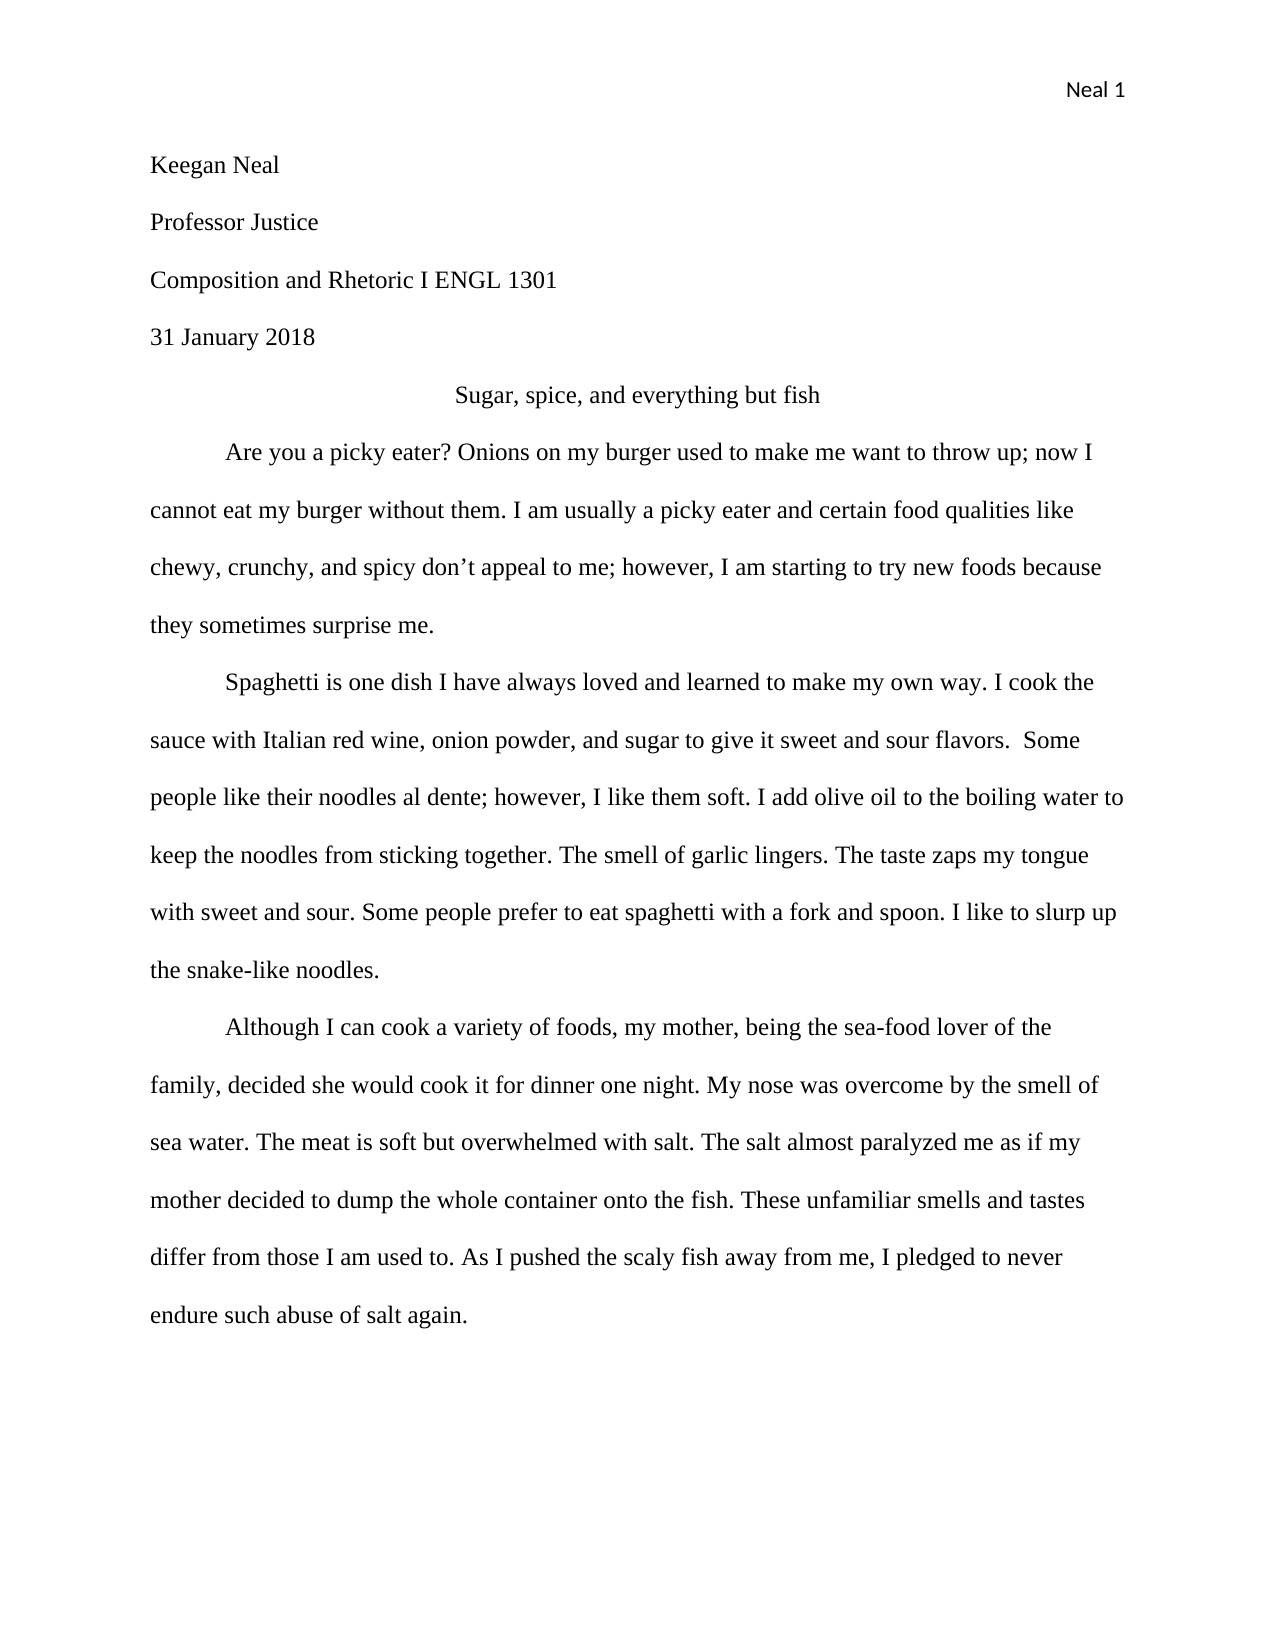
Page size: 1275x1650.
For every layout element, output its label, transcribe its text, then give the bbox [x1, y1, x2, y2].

text Keegan Neal [150, 150, 1125, 179]
text Composition and Rhetoric I ENGL 1301 [150, 265, 1125, 294]
text Sugar, spice, and everything but fish [150, 380, 1125, 409]
text Are you a picky eater? Onions on my burger used to make me want to throw up; now I cannot eat my burger without them. I am usually a picky eater and certain food qualities like chewy, crunchy, and spicy don’t appeal to me; however, I am starting to try new foods because they sometimes surprise me. [150, 437, 1125, 639]
text Professor Justice [150, 207, 1125, 236]
text 31 January 2018 [150, 322, 1125, 351]
text Spaghetti is one dish I have always loved and learned to make my own way. I cook the sauce with Italian red wine, onion powder, and sugar to give it sweet and sour flavors. Some people like their noodles al dente; however, I like them soft. I add olive oil to the boiling water to keep the noodles from sticking together. The smell of garlic lingers. The taste zaps my tongue with sweet and sour. Some people prefer to eat spaghetti with a fork and spoon. I like to slurp up the snake-like noodles. [150, 667, 1125, 984]
text Although I can cook a variety of foods, my mother, being the sea-food lover of the family, decided she would cook it for dinner one night. My nose was overcome by the smell of sea water. The meat is soft but overwhelmed with salt. The salt almost paralyzed me as if my mother decided to dump the whole container onto the fish. These unfamiliar smells and tastes differ from those I am used to. As I pushed the scaly fish away from me, I pledged to never endure such abuse of salt again. [150, 1012, 1125, 1329]
